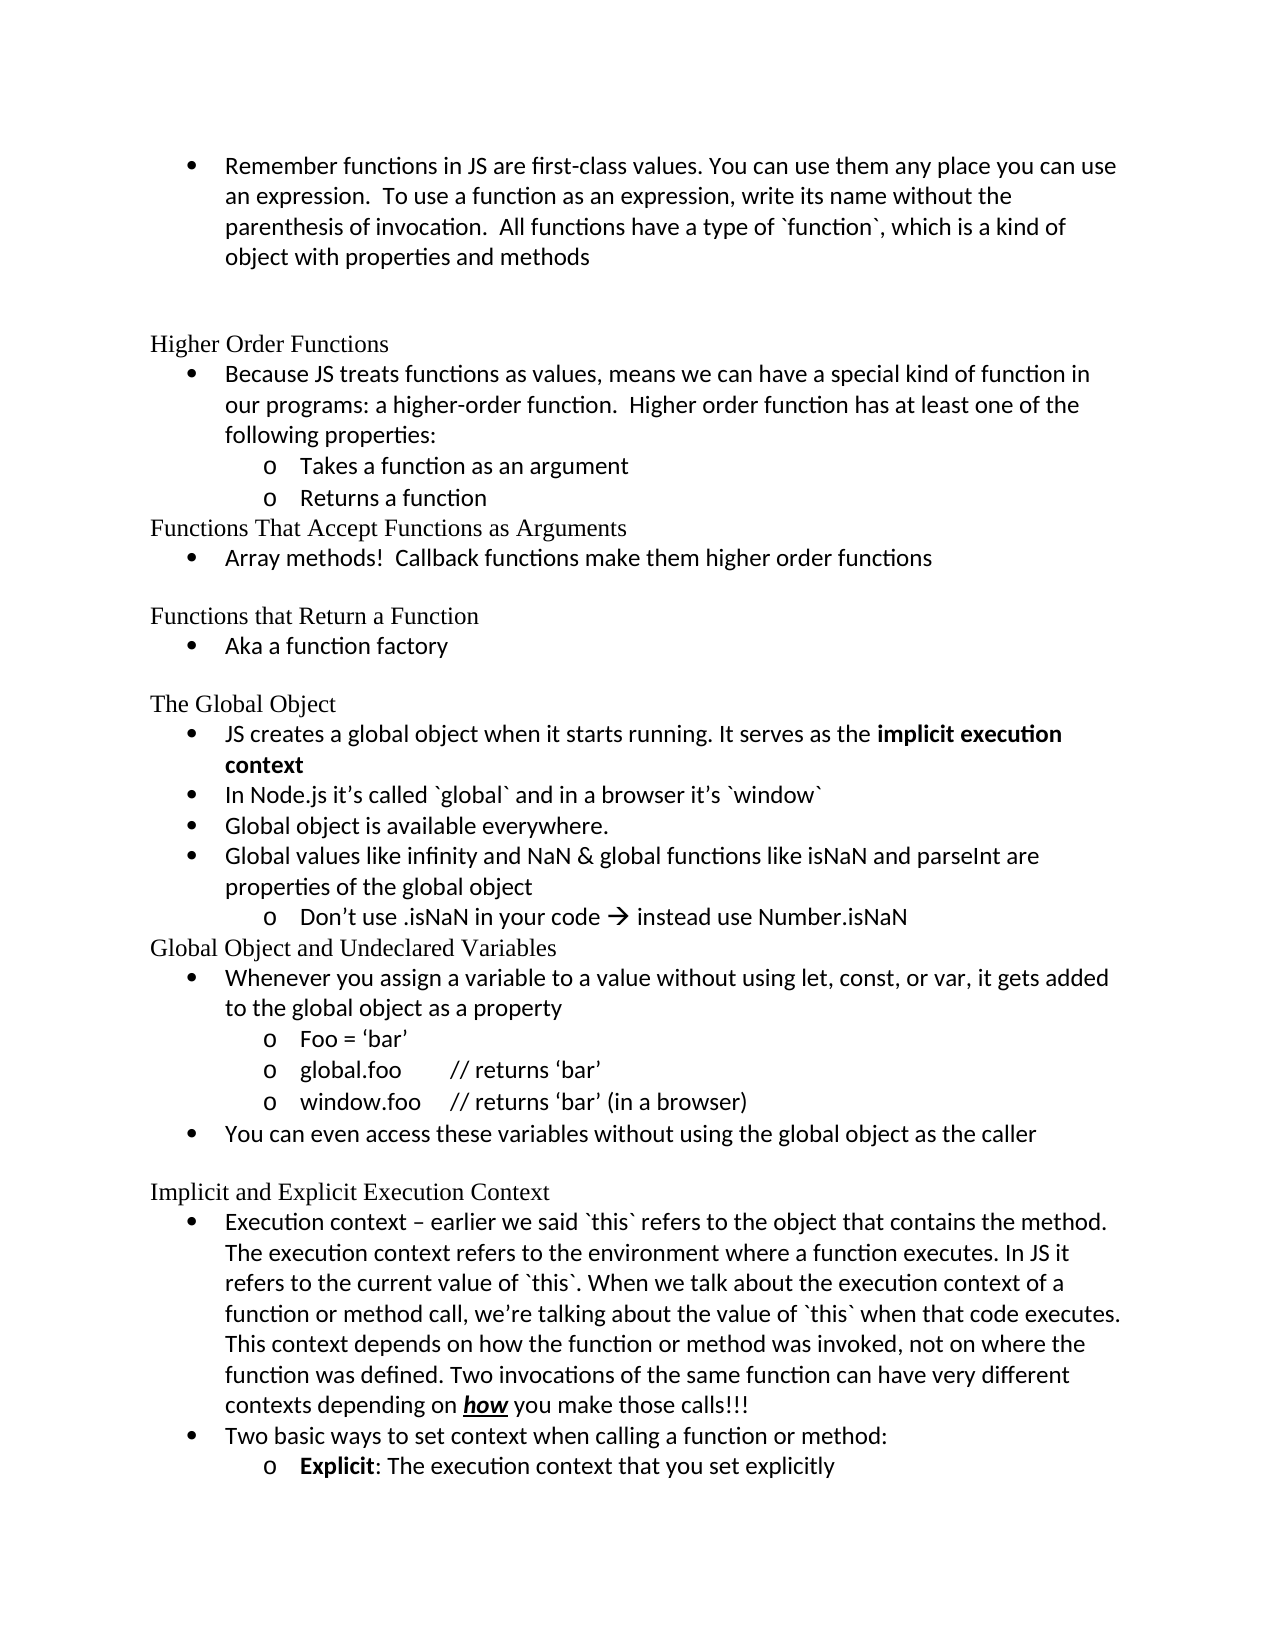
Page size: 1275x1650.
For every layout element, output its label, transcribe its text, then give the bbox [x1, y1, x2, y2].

list Takes a function as an argument [262, 450, 1125, 482]
list Because JS treats functions as values, means we can have a special kind of function in our programs: a higher-order function. Higher order function has at least one of the following properties: [187, 358, 1125, 450]
text Functions That Accept Functions as Arguments [150, 513, 1125, 542]
text Higher Order Functions [150, 329, 1125, 358]
list You can even access these variables without using the global object as the caller [187, 1118, 1125, 1149]
list Don’t use .isNaN in your code instead use Number.isNaN [262, 901, 1125, 933]
list In Node.js it’s called `global` and in a browser it’s `window` [187, 779, 1125, 810]
text The Global Object [150, 689, 1125, 718]
list Returns a function [262, 482, 1125, 513]
list Remember functions in JS are first-class values. You can use them any place you can use an expression. To use a function as an expression, write its name without the parenthesis of invocation. All functions have a type of `function`, which is a kind of object with properties and methods [187, 150, 1125, 272]
list Array methods! Callback functions make them higher order functions [187, 542, 1125, 573]
list Whenever you assign a variable to a value without using let, const, or var, it gets added to the global object as a property [187, 962, 1125, 1023]
list Global values like infinity and NaN & global functions like isNaN and parseInt are properties of the global object [187, 840, 1125, 901]
list Global object is available everywhere. [187, 810, 1125, 840]
text Global Object and Undeclared Variables [150, 933, 1125, 962]
list JS creates a global object when it starts running. It serves as the implicit execution context [187, 718, 1125, 779]
list global.foo // returns ‘bar’ [262, 1055, 1125, 1086]
list window.foo // returns ‘bar’ (in a browser) [262, 1086, 1125, 1118]
text Functions that Return a Function [150, 601, 1125, 630]
list Execution context – earlier we said `this` refers to the object that contains the method. The execution context refers to the environment where a function executes. In JS it refers to the current value of `this`. When we talk about the execution context of a function or method call, we’re talking about the value of `this` when that code executes. This context depends on how the function or method was invoked, not on where the function was defined. Two invocations of the same function can have very different contexts depending on how you make those calls!!! [187, 1206, 1125, 1420]
list Foo = ‘bar’ [262, 1023, 1125, 1055]
list Two basic ways to set context when calling a function or method: [187, 1420, 1125, 1450]
list Explicit: The execution context that you set explicitly [262, 1450, 1125, 1482]
list Aka a function factory [187, 630, 1125, 661]
text Implicit and Explicit Execution Context [150, 1177, 1125, 1206]
